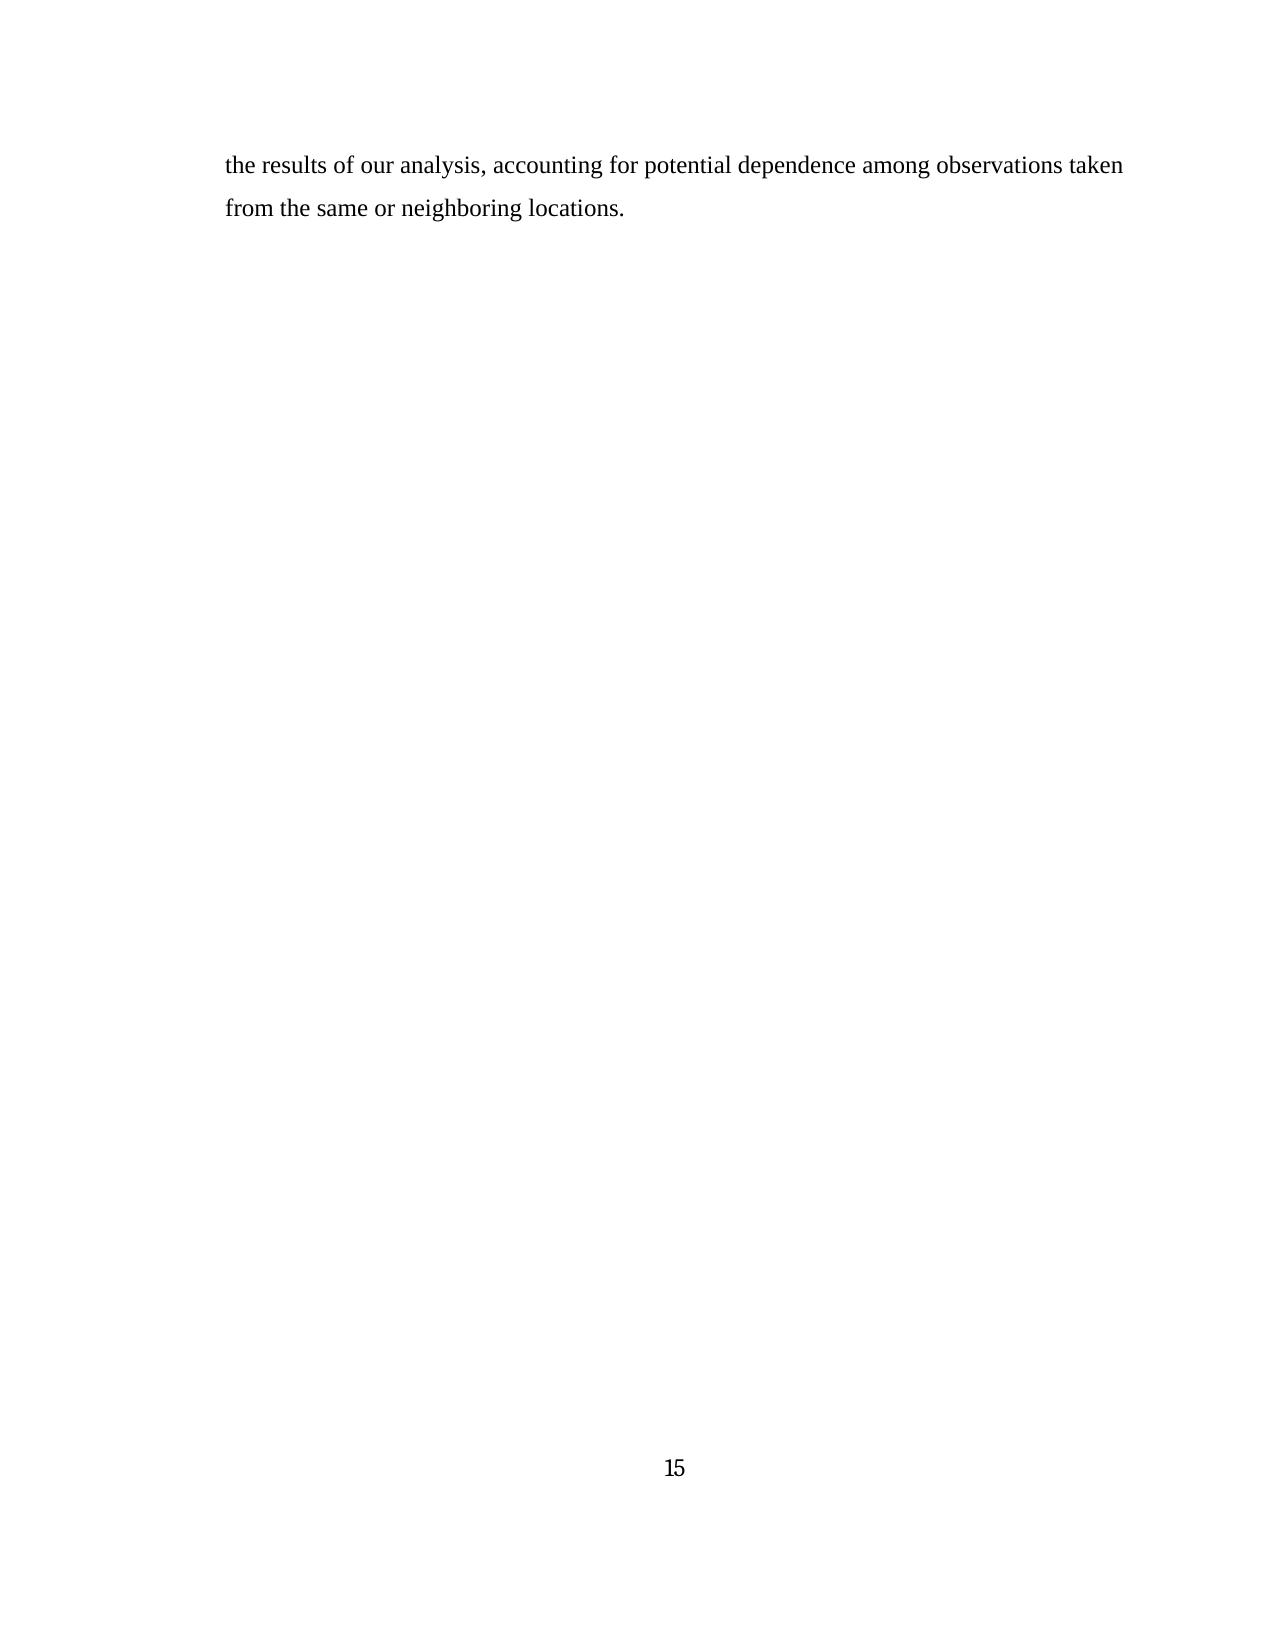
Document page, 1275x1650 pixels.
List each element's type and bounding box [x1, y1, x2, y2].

text [225, 150, 1125, 222]
